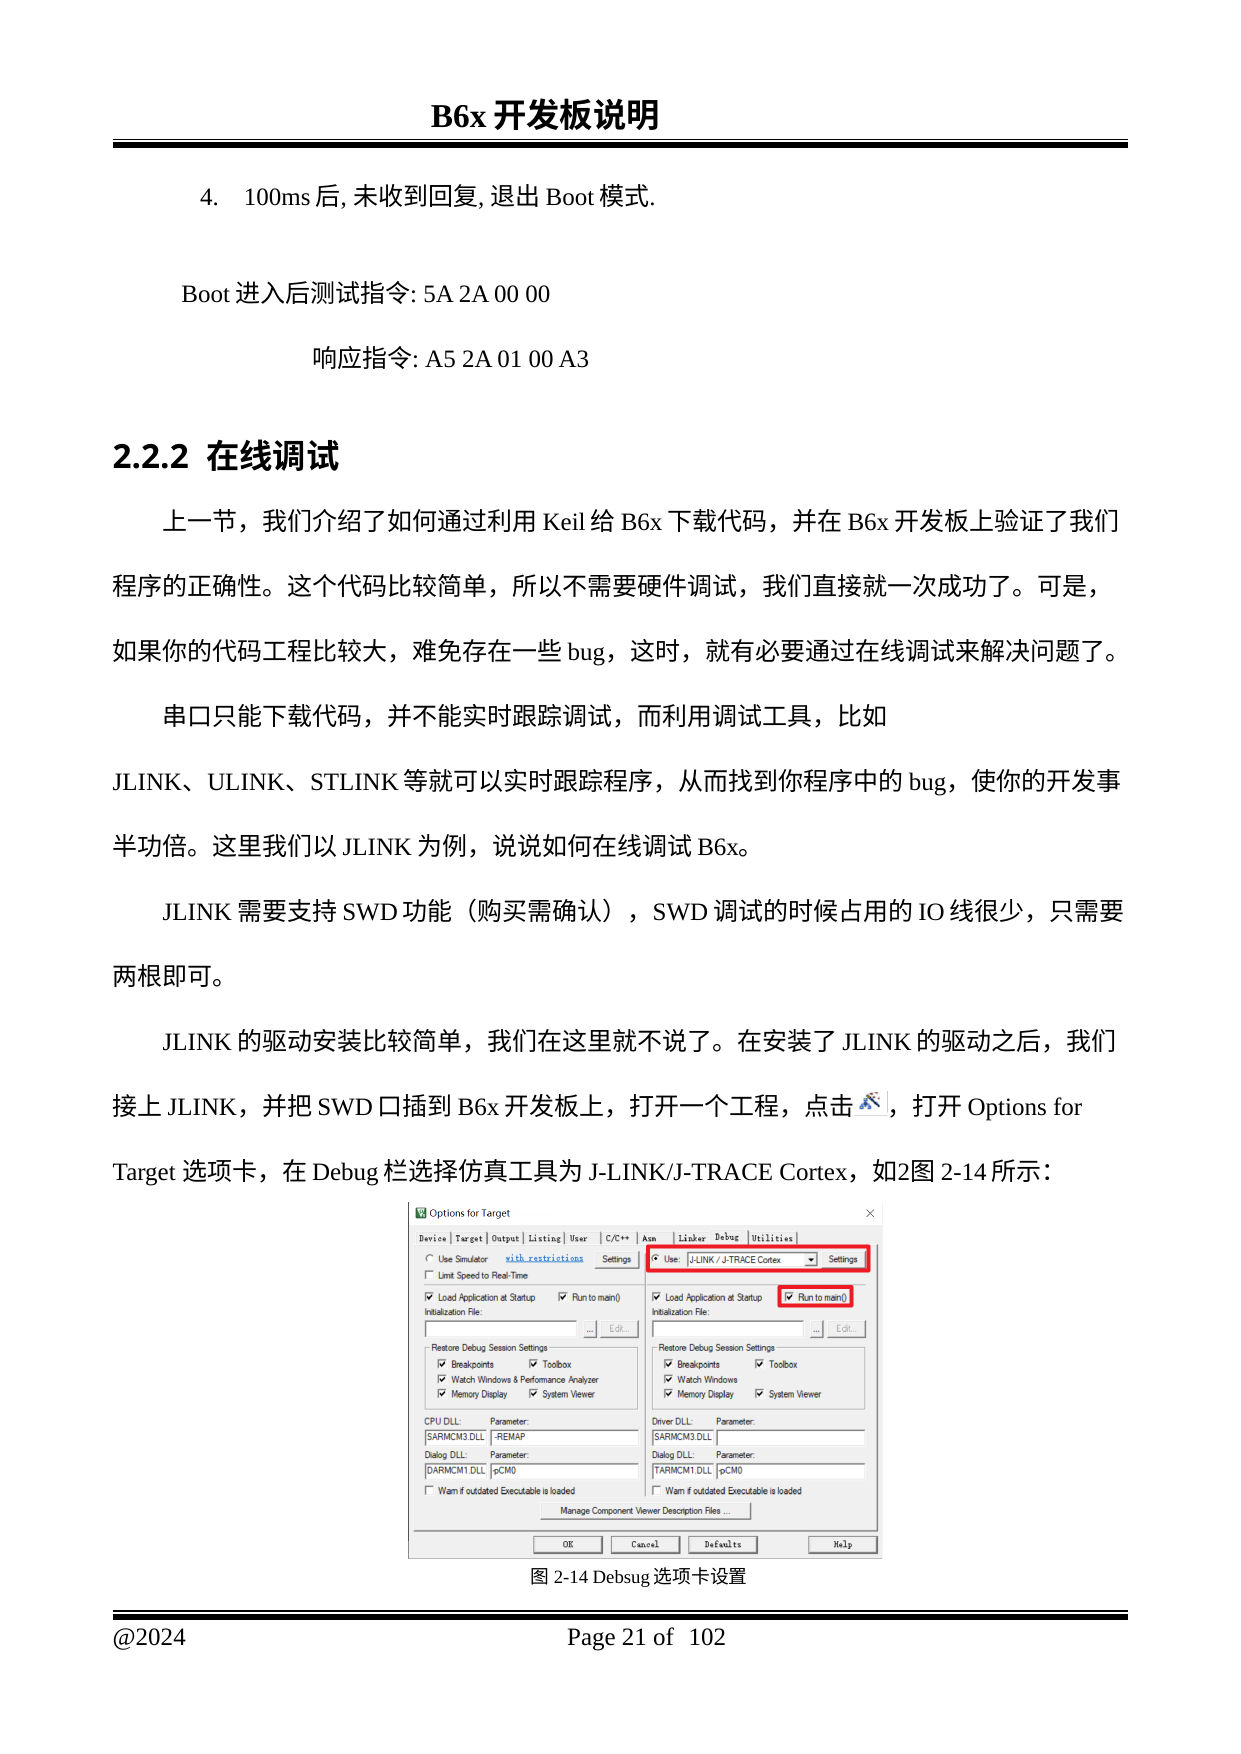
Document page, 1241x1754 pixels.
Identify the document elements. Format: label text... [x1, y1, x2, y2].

subtitle 在线调试 [112, 422, 1128, 487]
text 上一节，我们介绍了如何通过利用Keil给B6x下载代码，并在B6x开发板上验证了我们程序的正确性。这个代码比较简单，所以不需要硬件调试，我们直接就一次成功了。可是，如果你的代码工程比较大，难免存在一些bug，这时，就有必要通过在线调试来解决问题了。 [112, 487, 1128, 682]
picture [854, 1091, 888, 1116]
text 串口只能下载代码，并不能实时跟踪调试，而利用调试工具，比如JLINK、ULINK、STLINK等就可以实时跟踪程序，从而找到你程序中的bug，使你的开发事半功倍。这里我们以JLINK为例，说说如何在线调试B6x。 [112, 682, 1128, 877]
list 100ms后, 未收到回复, 退出Boot模式. [156, 162, 1128, 227]
text JLINK需要支持SWD功能（购买需确认），SWD调试的时候占用的IO线很少，只需要两根即可。 [112, 877, 1128, 1007]
picture [408, 1202, 883, 1559]
list 响应指令: A5 2A 01 00 A3 [112, 324, 1128, 389]
list Boot进入后测试指令: 5A 2A 00 00 [112, 259, 1128, 324]
